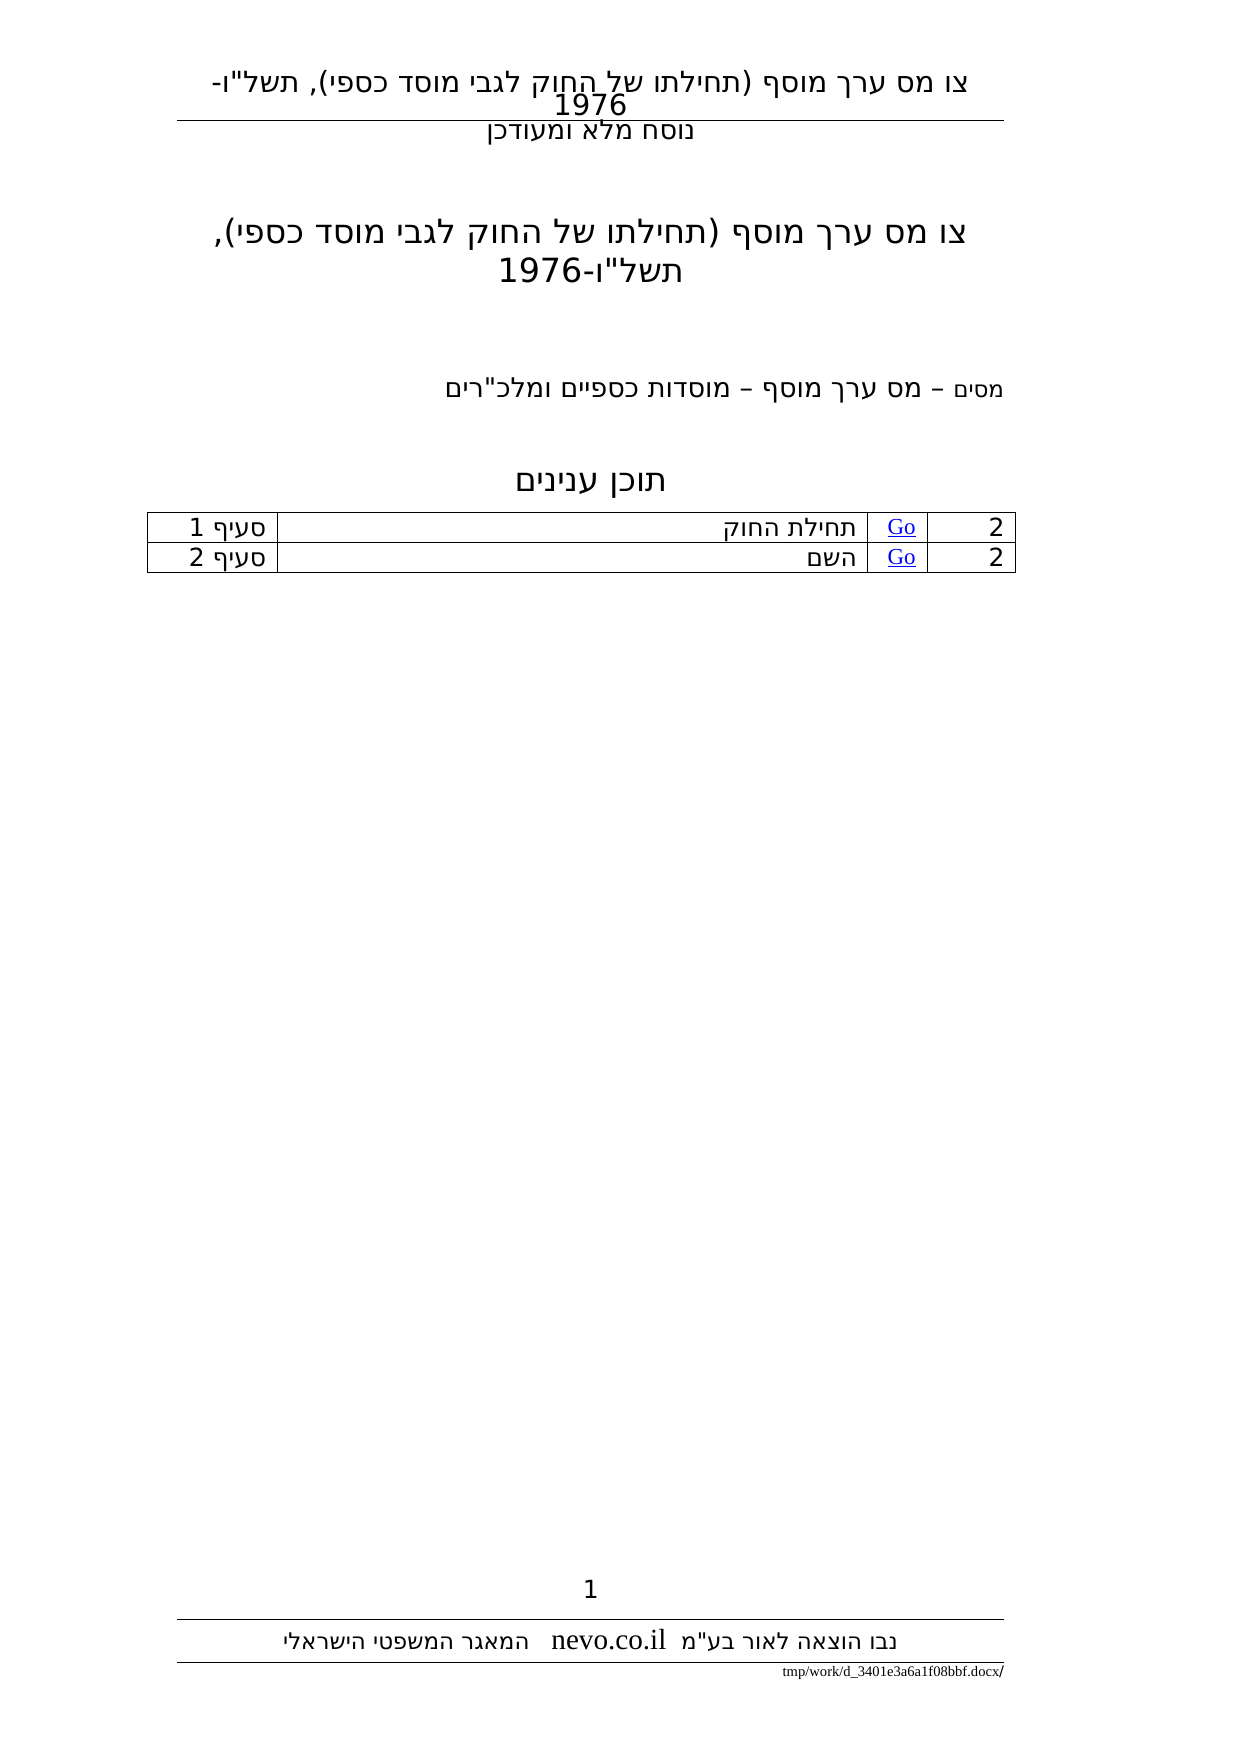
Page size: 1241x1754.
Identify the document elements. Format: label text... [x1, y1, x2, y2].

text מסים – מס ערך מוסף – מוסדות כספיים ומלכ"רים [59, 373, 1004, 404]
table_header Go [868, 513, 927, 542]
table_header תחילת החוק [278, 513, 867, 542]
text צו מס ערך מוסף (תחילתו של החוק לגבי מוסד כספי), תשל"ו-1976 [177, 212, 1004, 290]
table_cell השם [278, 543, 867, 572]
table_header 2 [928, 513, 1015, 542]
table_cell Go [868, 543, 927, 572]
table_cell 2 [928, 543, 1015, 572]
text תוכן ענינים [177, 460, 1004, 499]
table_cell סעיף 2 [148, 543, 277, 572]
table_header סעיף 1 [148, 513, 277, 542]
